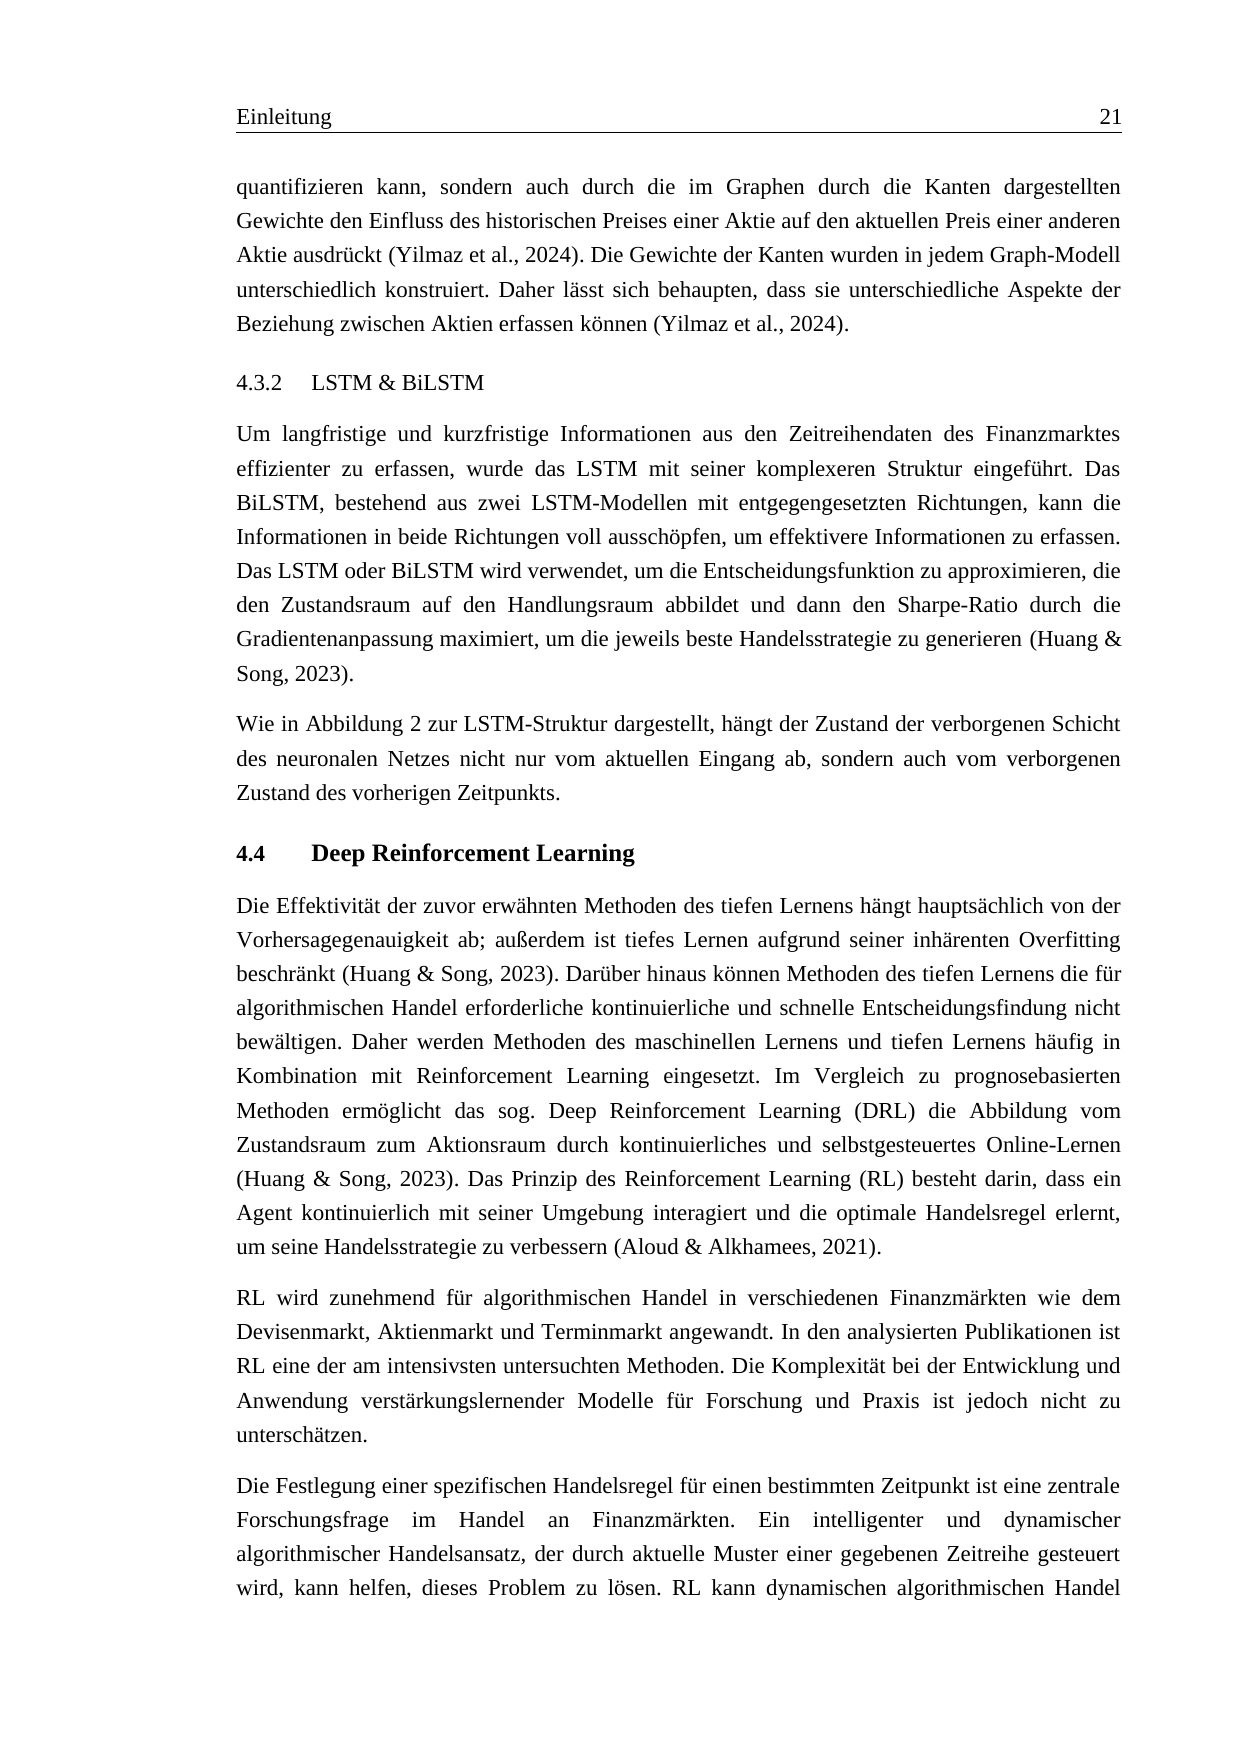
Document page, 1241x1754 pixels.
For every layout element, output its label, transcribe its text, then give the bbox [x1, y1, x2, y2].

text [236, 1472, 1122, 1601]
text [236, 173, 1122, 336]
subtitle Deep Reinforcement Learning [236, 838, 1122, 867]
text Wie in Abbildung 2 zur LSTM-Struktur dargestellt, hängt der Zustand der verborgenen Schicht des neuronalen Netzes nicht nur vom aktuellen Eingang ab, sondern auch vom verborgenen Zustand des vorherigen Zeitpunkts. [236, 710, 1122, 805]
text Um langfristige und kurzfristige Informationen aus den Zeitreihendaten des Finanzmarktes effizienter zu erfassen, wurde das LSTM mit seiner komplexeren Struktur eingeführt. Das BiLSTM, bestehend aus zwei LSTM-Modellen mit entgegengesetzten Richtungen, kann die Informationen in beide Richtungen voll ausschöpfen, um effektivere Informationen zu erfassen. Das LSTM oder BiLSTM wird verwendet, um die Entscheidungsfunktion zu approximieren, die den Zustandsraum auf den Handlungsraum abbildet und dann den Sharpe-Ratio durch die Gradientenanpassung maximiert, um die jeweils beste Handelsstrategie zu generieren . [236, 420, 1122, 686]
text RL wird zunehmend für algorithmischen Handel in verschiedenen Finanzmärkten wie dem Devisenmarkt, Aktienmarkt und Terminmarkt angewandt. In den analysierten Publikationen ist RL eine der am intensivsten untersuchten Methoden. Die Komplexität bei der Entwicklung und Anwendung verstärkungslernender Modelle für Forschung und Praxis ist jedoch nicht zu unterschätzen. [236, 1284, 1122, 1447]
text Die Effektivität der zuvor erwähnten Methoden des tiefen Lernens hängt hauptsächlich von der Vorhersagegenauigkeit ab; außerdem ist tiefes Lernen aufgrund seiner inhärenten Overfitting beschränkt . Darüber hinaus können Methoden des tiefen Lernens die für algorithmischen Handel erforderliche kontinuierliche und schnelle Entscheidungsfindung nicht bewältigen. Daher werden Methoden des maschinellen Lernens und tiefen Lernens häufig in Kombination mit Reinforcement Learning eingesetzt. Im Vergleich zu prognosebasierten Methoden ermöglicht das sog. Deep Reinforcement Learning (DRL) die Abbildung vom Zustandsraum zum Aktionsraum durch kontinuierliches und selbstgesteuertes Online-Lernen . Das Prinzip des Reinforcement Learning (RL) besteht darin, dass ein Agent kontinuierlich mit seiner Umgebung interagiert und die optimale Handelsregel erlernt, um seine Handelsstrategie zu verbessern . [236, 892, 1122, 1260]
subtitle LSTM & BiLSTM [236, 369, 1122, 395]
